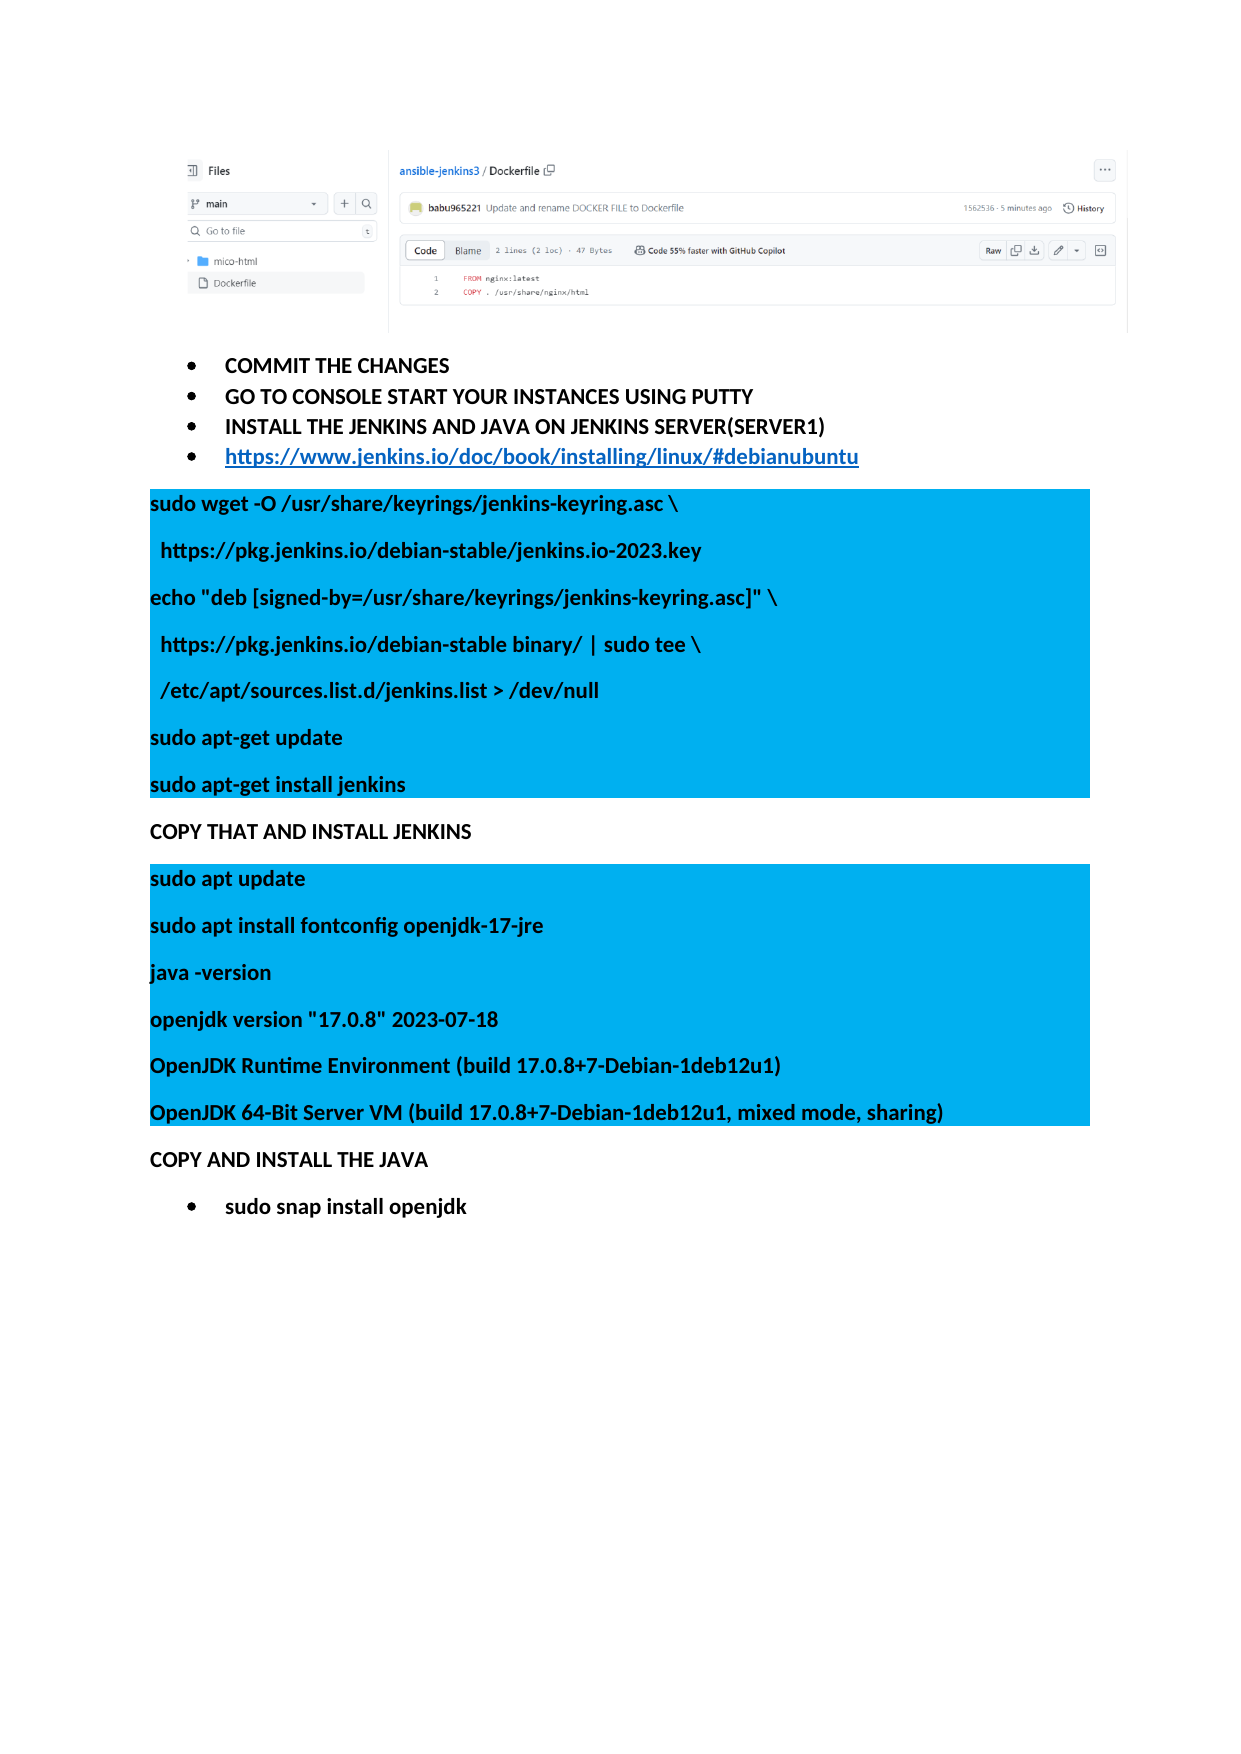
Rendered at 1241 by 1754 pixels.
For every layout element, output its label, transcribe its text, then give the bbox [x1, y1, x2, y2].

text sudo apt install fontconfig openjdk-17-jre [150, 911, 1090, 939]
list sudo snap install openjdk [187, 1192, 1090, 1220]
text openjdk version "17.0.8" 2023-07-18 [150, 1005, 1090, 1033]
list INSTALL THE JENKINS AND JAVA ON JENKINS SERVER(SERVER1) [187, 412, 1090, 440]
text https://pkg.jenkins.io/debian-stable/jenkins.io-2023.key [150, 536, 1090, 564]
list GO TO CONSOLE START YOUR INSTANCES USING PUTTY [187, 382, 1090, 410]
text OpenJDK Runtime Environment (build 17.0.8+7-Debian-1deb12u1) [150, 1052, 1090, 1079]
text /etc/apt/sources.list.d/jenkins.list > /dev/null [150, 677, 1090, 704]
text OpenJDK 64-Bit Server VM (build 17.0.8+7-Debian-1deb12u1, mixed mode, sharing) [150, 1098, 1090, 1126]
text sudo apt-get update [150, 723, 1090, 751]
text sudo apt update [150, 864, 1090, 892]
list https://www.jenkins.io/doc/book/installing/linux/#debianubuntu [187, 442, 1090, 470]
picture [187, 150, 1128, 333]
text COPY THAT AND INSTALL JENKINS [150, 817, 1090, 845]
text echo "deb [signed-by=/usr/share/keyrings/jenkins-keyring.asc]" \ [150, 583, 1090, 611]
text COPY AND INSTALL THE JAVA [150, 1145, 1090, 1173]
list COMMIT THE CHANGES [187, 352, 1090, 379]
text sudo wget -O /usr/share/keyrings/jenkins-keyring.asc \ [150, 489, 1090, 517]
text sudo apt-get install jenkins [150, 770, 1090, 798]
text java -version [150, 958, 1090, 986]
text https://pkg.jenkins.io/debian-stable binary/ | sudo tee \ [150, 630, 1090, 658]
